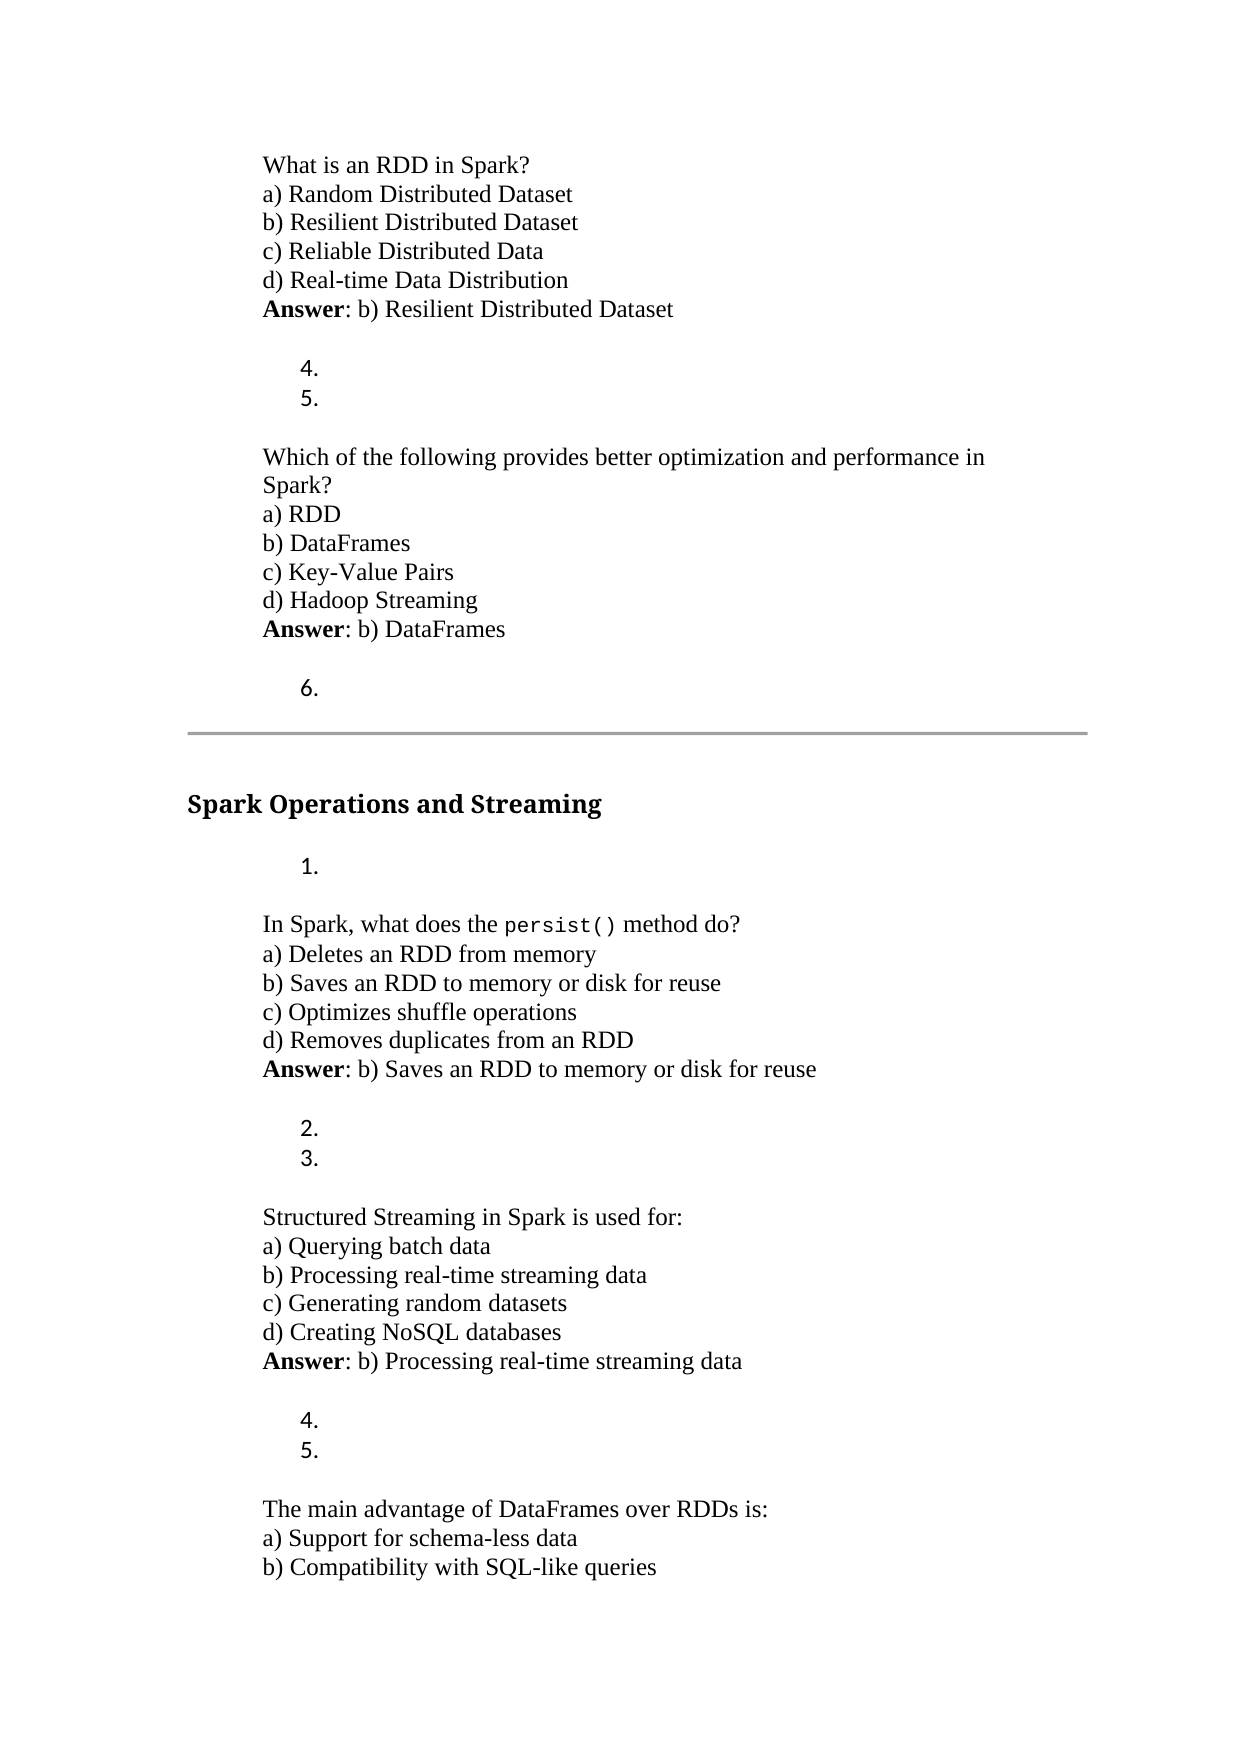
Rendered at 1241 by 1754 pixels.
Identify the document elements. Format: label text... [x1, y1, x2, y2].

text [262, 1494, 1053, 1580]
text Which of the following provides better optimization and performance in Spark? a) RDD b) DataFrames c) Key-Value Pairs d) Hadoop Streaming Answer: b) DataFrames [262, 442, 1053, 643]
subtitle Spark Operations and Streaming [187, 787, 1053, 821]
text What is an RDD in Spark? a) Random Distributed Dataset b) Resilient Distributed Dataset c) Reliable Distributed Data d) Real-time Data Distribution Answer: b) Resilient Distributed Dataset [262, 150, 1053, 322]
text Structured Streaming in Spark is used for: a) Querying batch data b) Processing real-time streaming data c) Generating random datasets d) Creating NoSQL databases Answer: b) Processing real-time streaming data [262, 1202, 1053, 1375]
text In Spark, what does the persist() method do? a) Deletes an RDD from memory b) Saves an RDD to memory or disk for reuse c) Optimizes shuffle operations d) Removes duplicates from an RDD Answer: b) Saves an RDD to memory or disk for reuse [262, 909, 1053, 1083]
